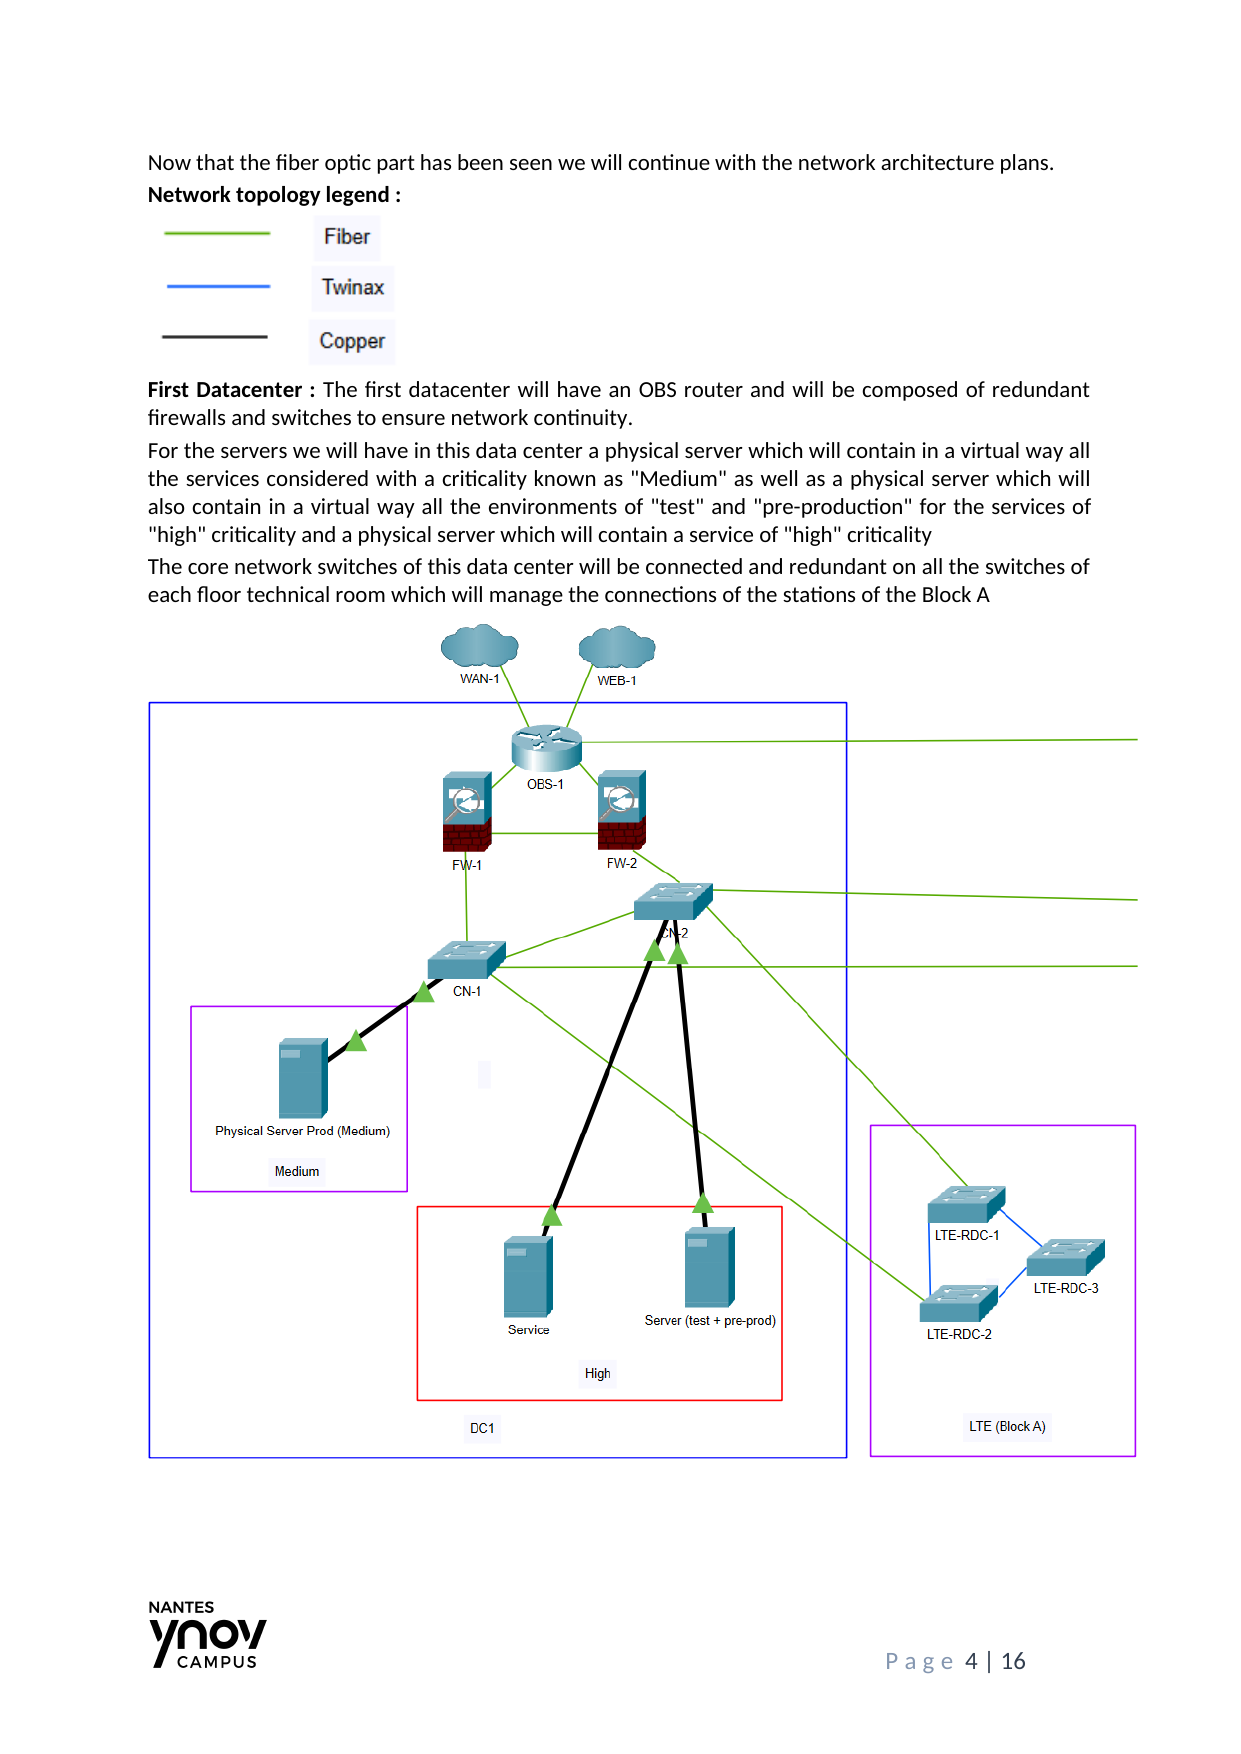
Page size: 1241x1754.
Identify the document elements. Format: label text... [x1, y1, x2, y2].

picture [147, 212, 403, 372]
picture [147, 1600, 269, 1670]
text Now that the fiber optic part has been seen we will continue with the network architecture plans. [148, 148, 1093, 176]
text For the servers we will have in this data center a physical server which will contain in a virtual way all the services considered with a criticality known as "Medium" as well as a physical server which will also contain in a virtual way all the environments of "test" and "pre-production" for the services of "high" criticality and a physical server which will contain a service of "high" criticality [148, 436, 1093, 548]
picture [147, 612, 1138, 1459]
text The core network switches of this data center will be connected and redundant on all the switches of each floor technical room which will manage the connections of the stations of the Block A [148, 552, 1093, 608]
text First Datacenter : The first datacenter will have an OBS router and will be composed of redundant firewalls and switches to ensure network continuity. [148, 376, 1093, 432]
text Network topology legend : [148, 180, 1093, 208]
